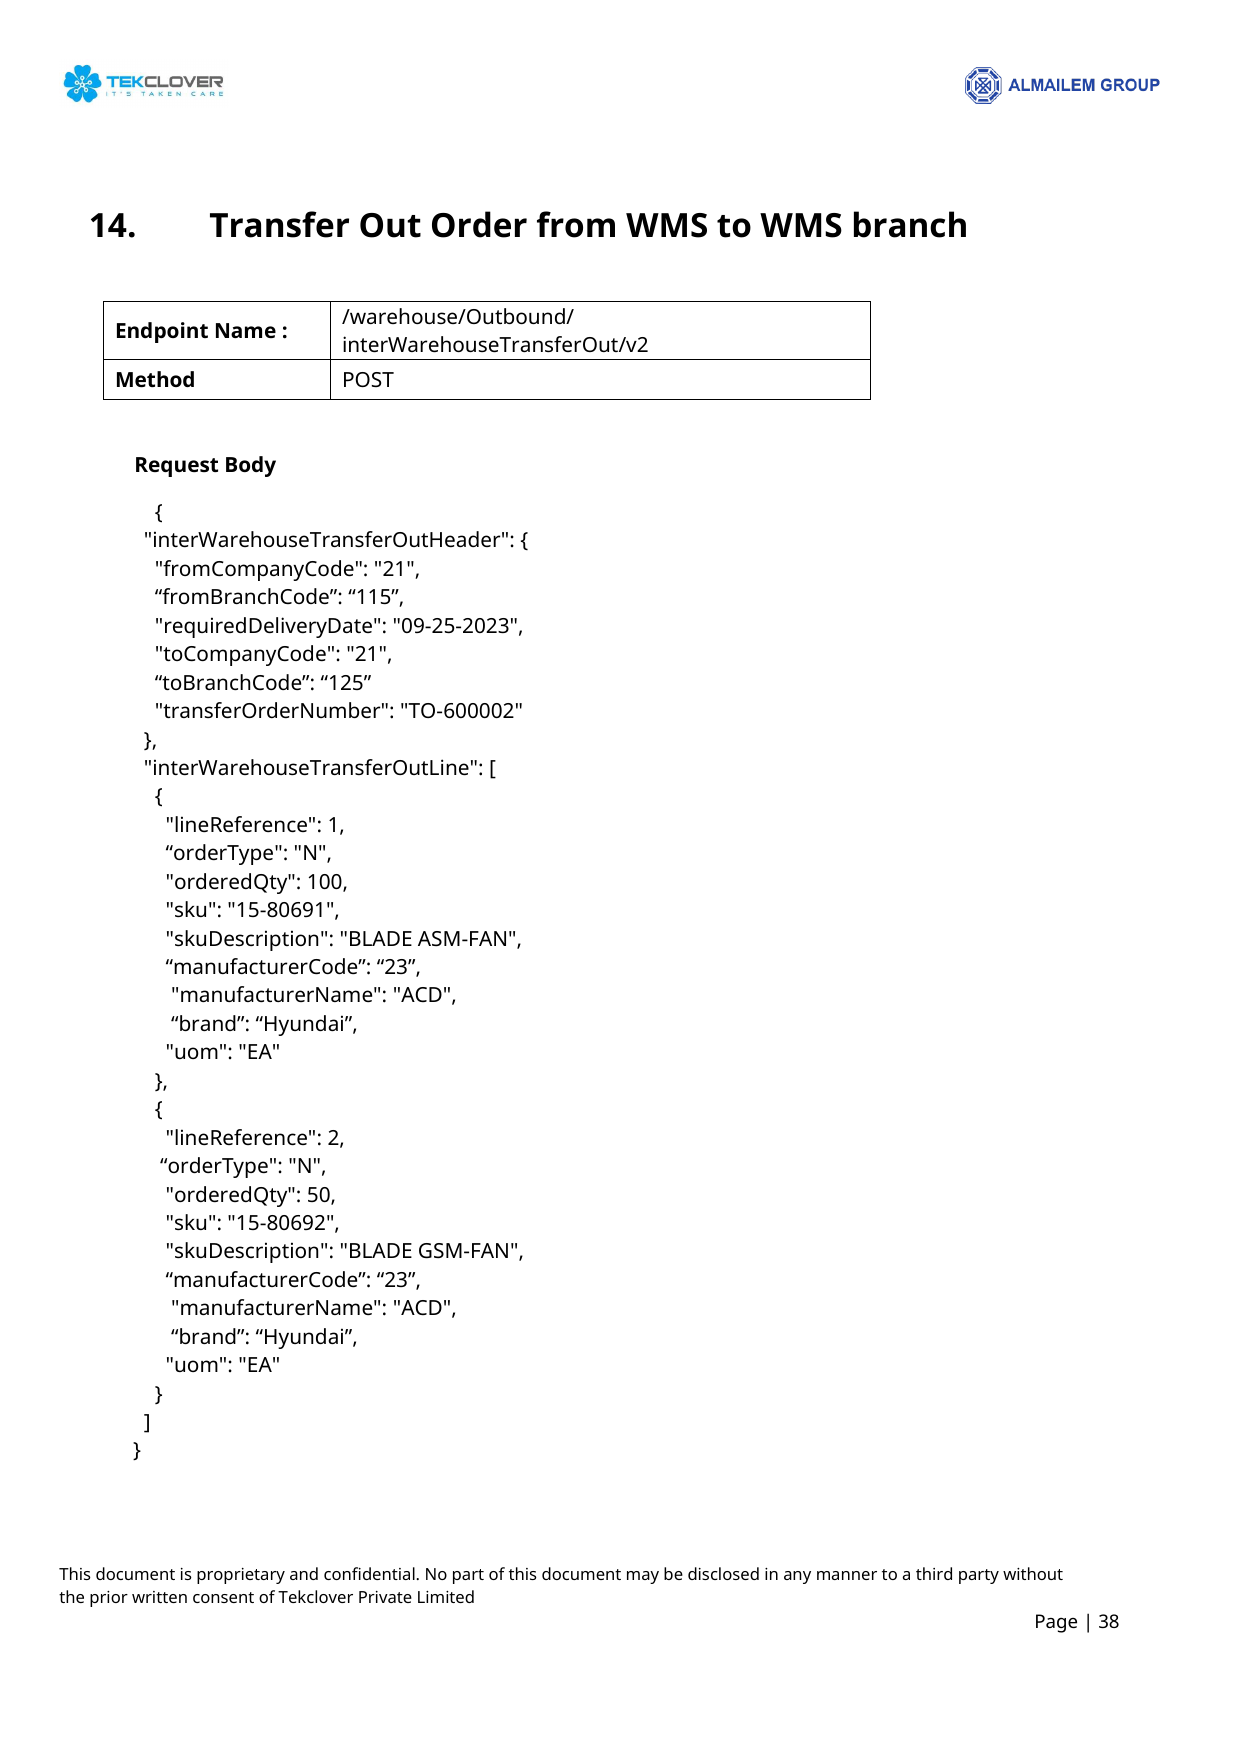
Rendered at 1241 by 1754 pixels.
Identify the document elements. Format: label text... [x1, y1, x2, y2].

text "lineReference": 2, [118, 1123, 1167, 1151]
text }, [118, 1066, 1167, 1094]
text “manufacturerCode”: “23”, [118, 1265, 1167, 1293]
text Request Body [59, 450, 1167, 478]
text } [118, 1436, 1167, 1464]
text "interWarehouseTransferOutHeader": { [118, 526, 1167, 554]
text “fromBranchCode”: “115”, [118, 582, 1167, 611]
text "sku": "15-80692", [118, 1208, 1167, 1237]
text "orderedQty": 50, [118, 1180, 1167, 1208]
text { [118, 1094, 1167, 1123]
table_header Endpoint Name : [104, 302, 330, 359]
text "orderedQty": 100, [118, 867, 1167, 895]
picture [961, 63, 1167, 107]
text "requiredDeliveryDate": "09-25-2023", [118, 611, 1167, 639]
text "transferOrderNumber": "TO-600002" [118, 696, 1167, 725]
text "skuDescription": "BLADE GSM-FAN", [118, 1237, 1167, 1265]
text "manufacturerName": "ACD", [118, 1293, 1167, 1322]
text "uom": "EA" [118, 1037, 1167, 1066]
table_cell POST [331, 360, 870, 398]
text “brand”: “Hyundai”, [118, 1009, 1167, 1037]
text } [118, 1379, 1167, 1407]
table_header /warehouse/Outbound/interWarehouseTransferOut/v2 [331, 302, 870, 359]
subtitle Transfer Out Order from WMS to WMS branch [89, 202, 1167, 247]
text "lineReference": 1, [118, 810, 1167, 838]
text { [118, 497, 1167, 526]
text “brand”: “Hyundai”, [118, 1322, 1167, 1350]
text "skuDescription": "BLADE ASM-FAN", [118, 924, 1167, 952]
text ] [118, 1407, 1167, 1436]
text “manufacturerCode”: “23”, [118, 952, 1167, 981]
text "sku": "15-80691", [118, 895, 1167, 924]
text "interWarehouseTransferOutLine": [ [118, 753, 1167, 782]
text { [118, 782, 1167, 810]
text }, [118, 725, 1167, 753]
text "uom": "EA" [118, 1350, 1167, 1379]
text “orderType": "N", [118, 1151, 1167, 1180]
text "fromCompanyCode": "21", [118, 554, 1167, 582]
text "toCompanyCode": "21", [118, 639, 1167, 668]
table_cell Method [104, 360, 330, 398]
text "manufacturerName": "ACD", [118, 981, 1167, 1009]
text “toBranchCode”: “125” [118, 668, 1167, 696]
text “orderType": "N", [118, 838, 1167, 867]
